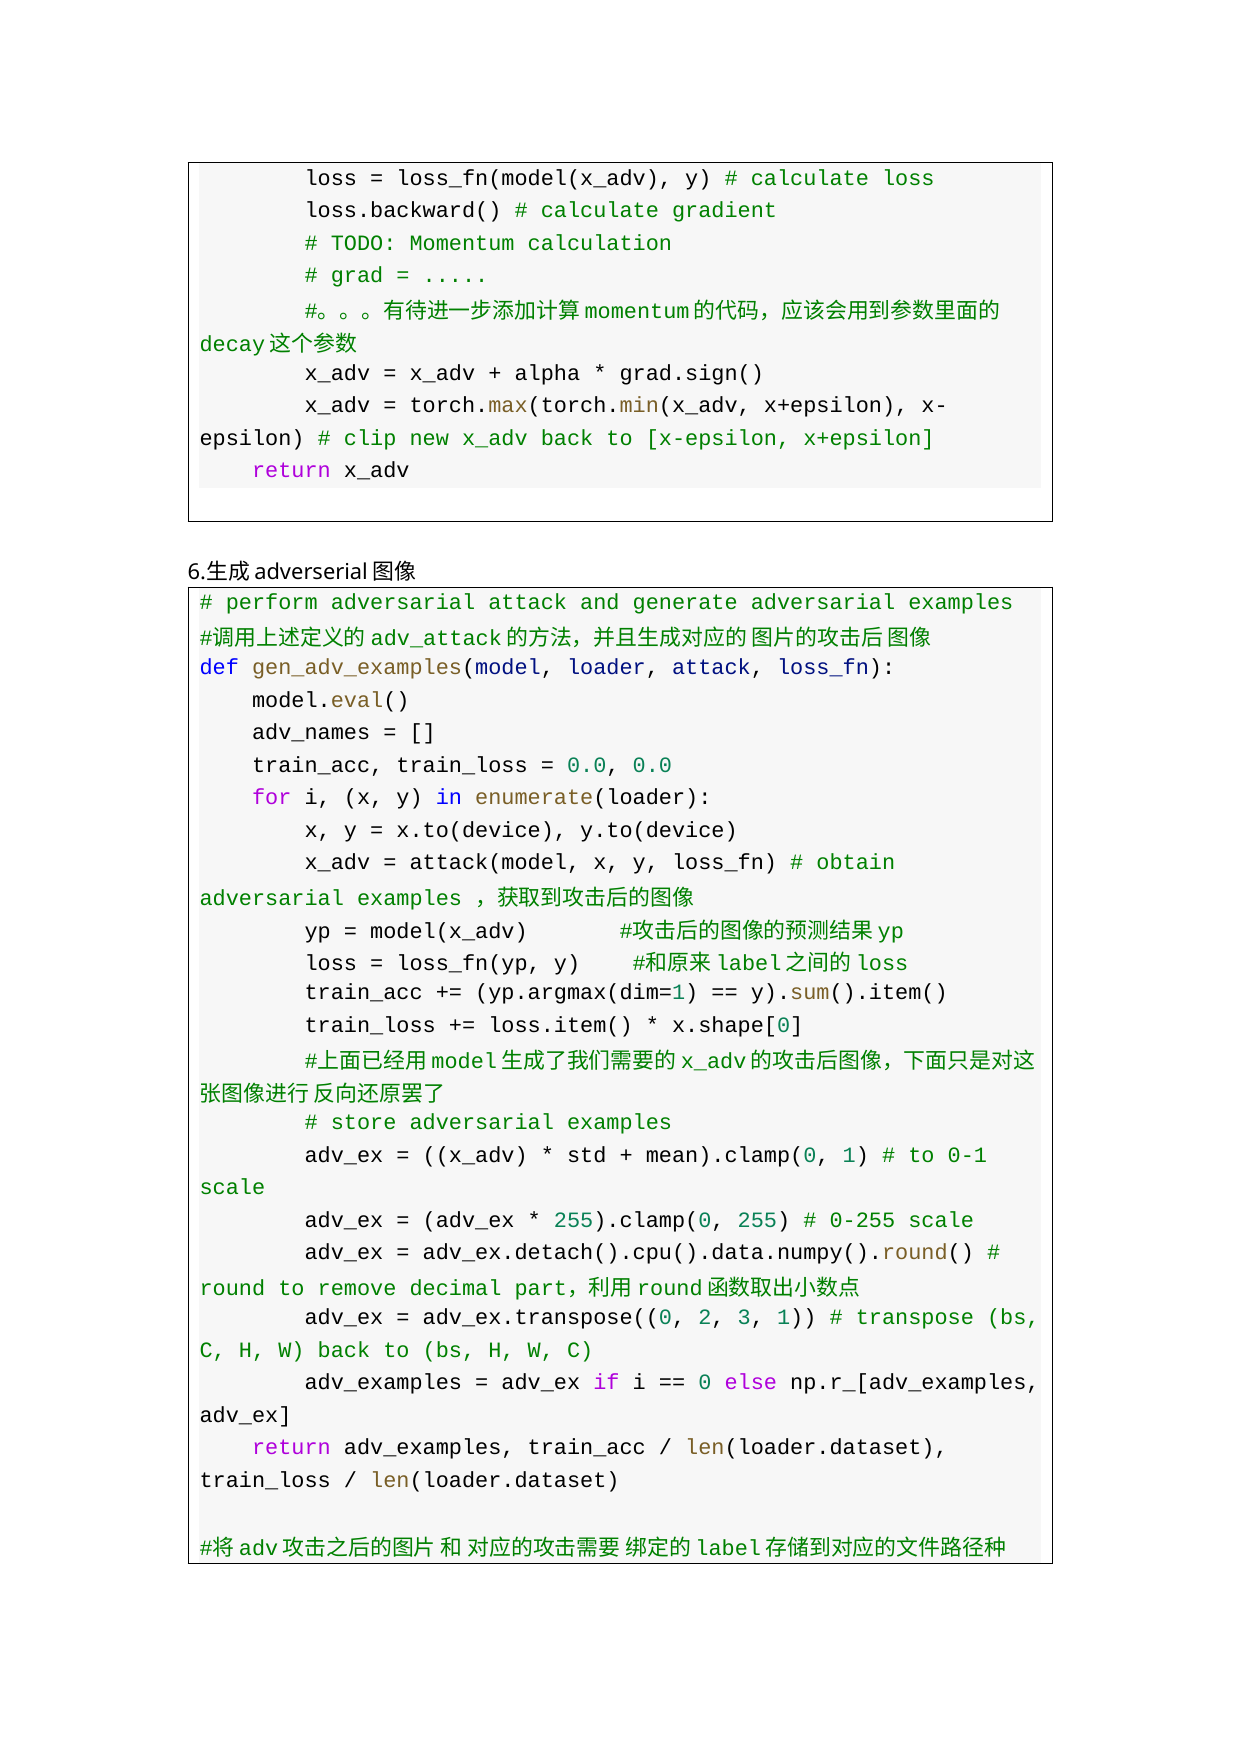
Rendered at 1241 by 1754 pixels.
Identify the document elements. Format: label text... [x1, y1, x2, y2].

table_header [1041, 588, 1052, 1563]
text 6.生成adverserial图像 [187, 554, 1053, 587]
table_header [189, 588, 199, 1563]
